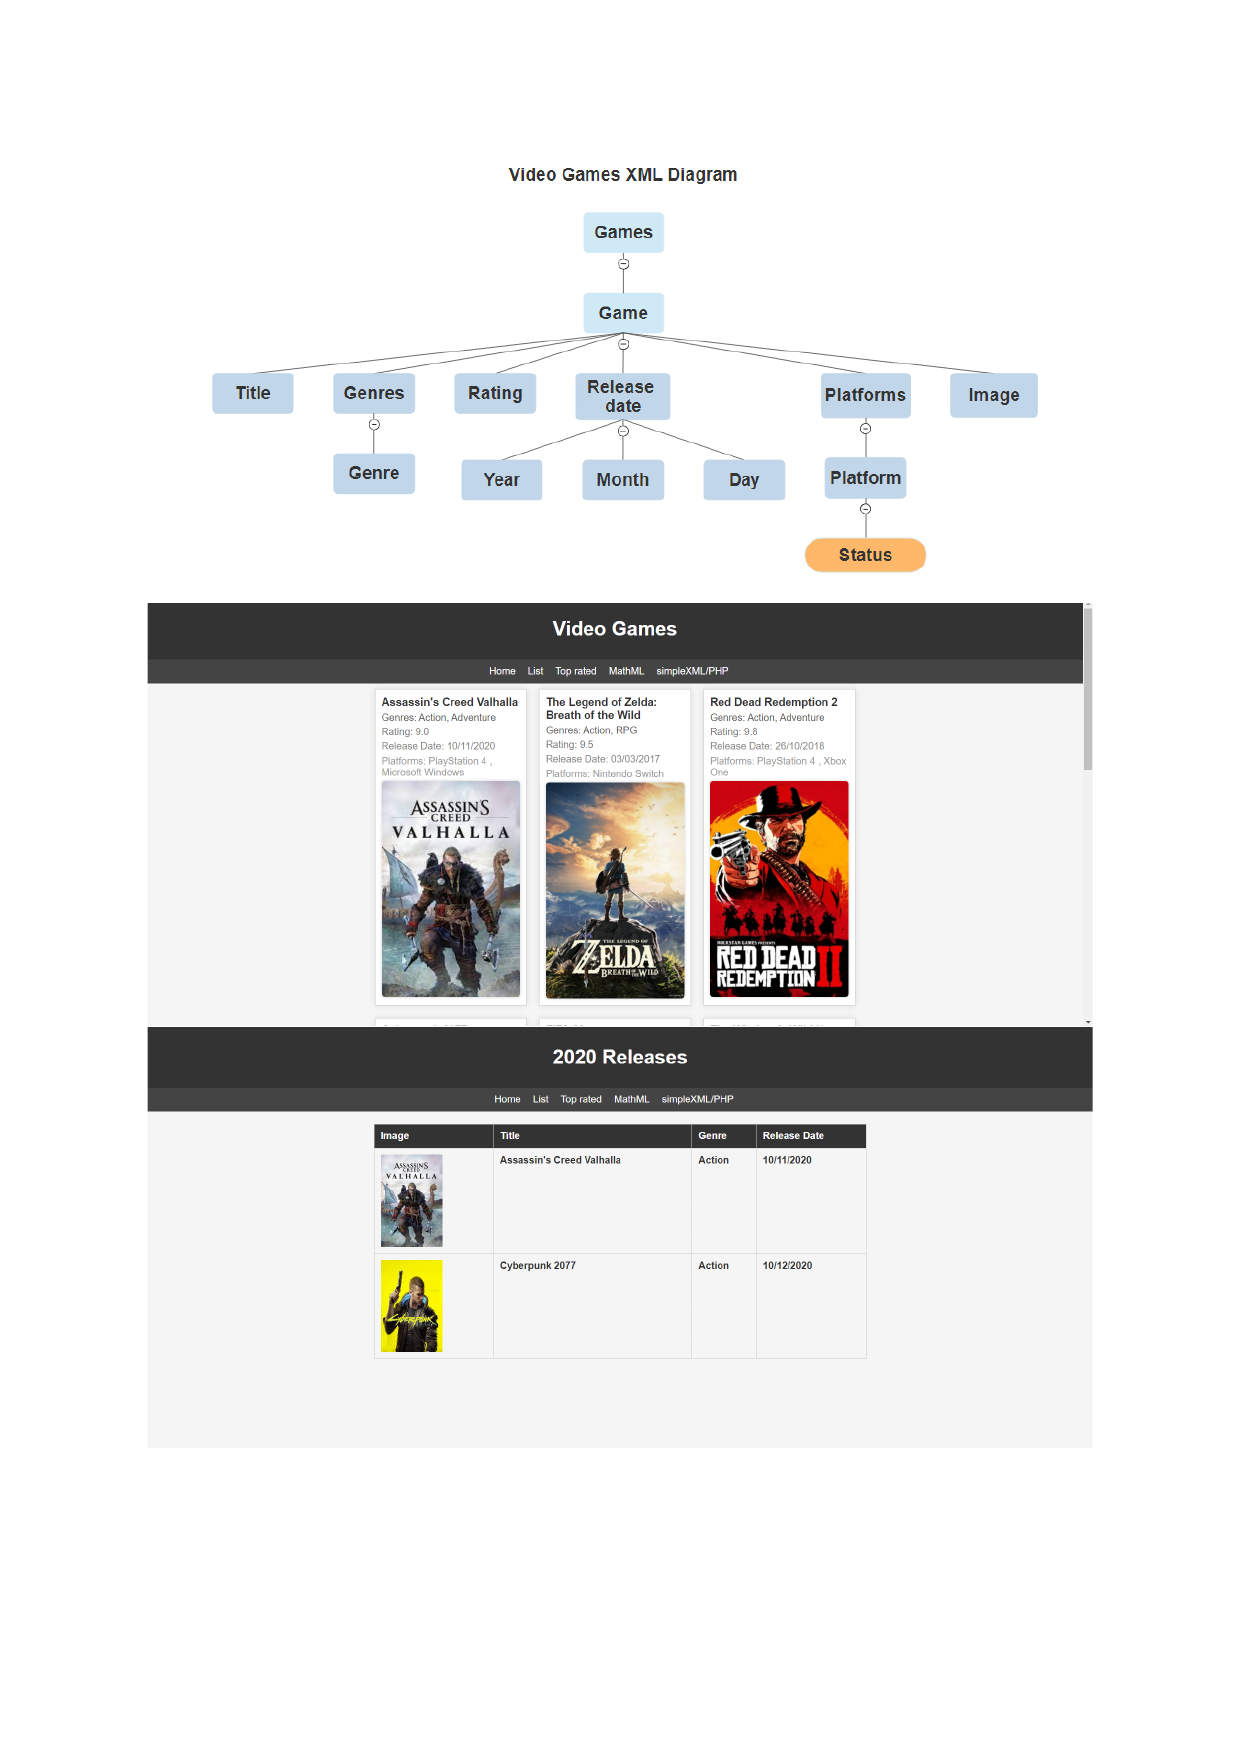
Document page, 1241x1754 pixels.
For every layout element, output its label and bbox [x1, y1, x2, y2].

picture [147, 603, 1093, 1026]
picture [147, 147, 1093, 602]
picture [147, 1027, 1093, 1448]
